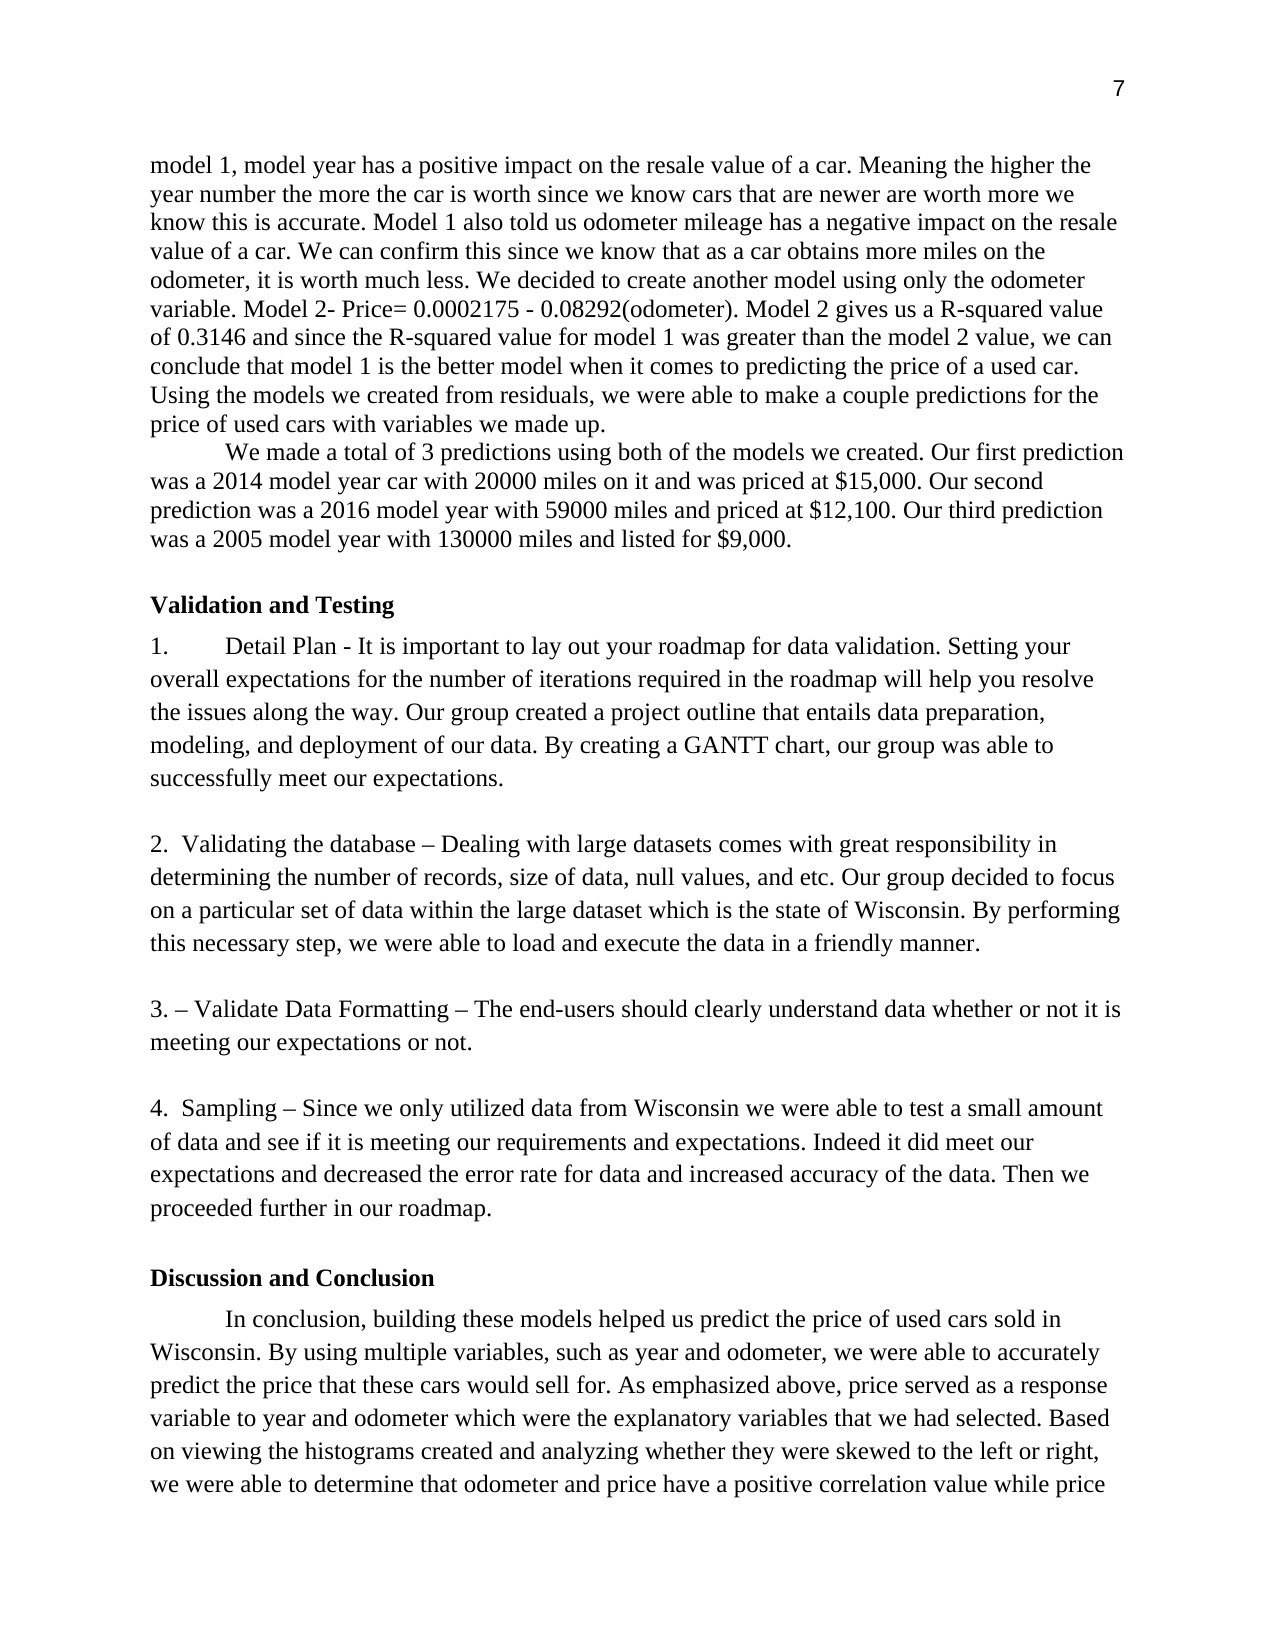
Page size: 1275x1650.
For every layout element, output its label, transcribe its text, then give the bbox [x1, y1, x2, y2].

text 4. Sampling – Since we only utilized data from Wisconsin we were able to test a small amount of data and see if it is meeting our requirements and expectations. Indeed it did meet our expectations and decreased the error rate for data and increased accuracy of the data. Then we proceeded further in our roadmap. [150, 1093, 1125, 1221]
subtitle Validation and Testing [150, 590, 1125, 619]
subtitle Discussion and Conclusion [150, 1263, 1125, 1292]
text 1. Detail Plan - It is important to lay out your roadmap for data validation. Setting your overall expectations for the number of iterations required in the roadmap will help you resolve the issues along the way. Our group created a project outline that entails data preparation, modeling, and deployment of our data. By creating a GANTT chart, our group was able to successfully meet our expectations. [150, 631, 1125, 792]
text We made a total of 3 predictions using both of the models we created. Our first prediction was a 2014 model year car with 20000 miles on it and was priced at $15,000. Our second prediction was a 2016 model year with 59000 miles and priced at $12,100. Our third prediction was a 2005 model year with 130000 miles and listed for $9,000. [150, 437, 1125, 552]
text 2. Validating the database – Dealing with large datasets comes with great responsibility in determining the number of records, size of data, null values, and etc. Our group decided to focus on a particular set of data within the large dataset which is the state of Wisconsin. By performing this necessary step, we were able to load and execute the data in a friendly manner. [150, 829, 1125, 957]
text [150, 1304, 1125, 1498]
text 3. – Validate Data Formatting – The end-users should clearly understand data whether or not it is meeting our expectations or not. [150, 994, 1125, 1056]
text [150, 150, 1125, 437]
